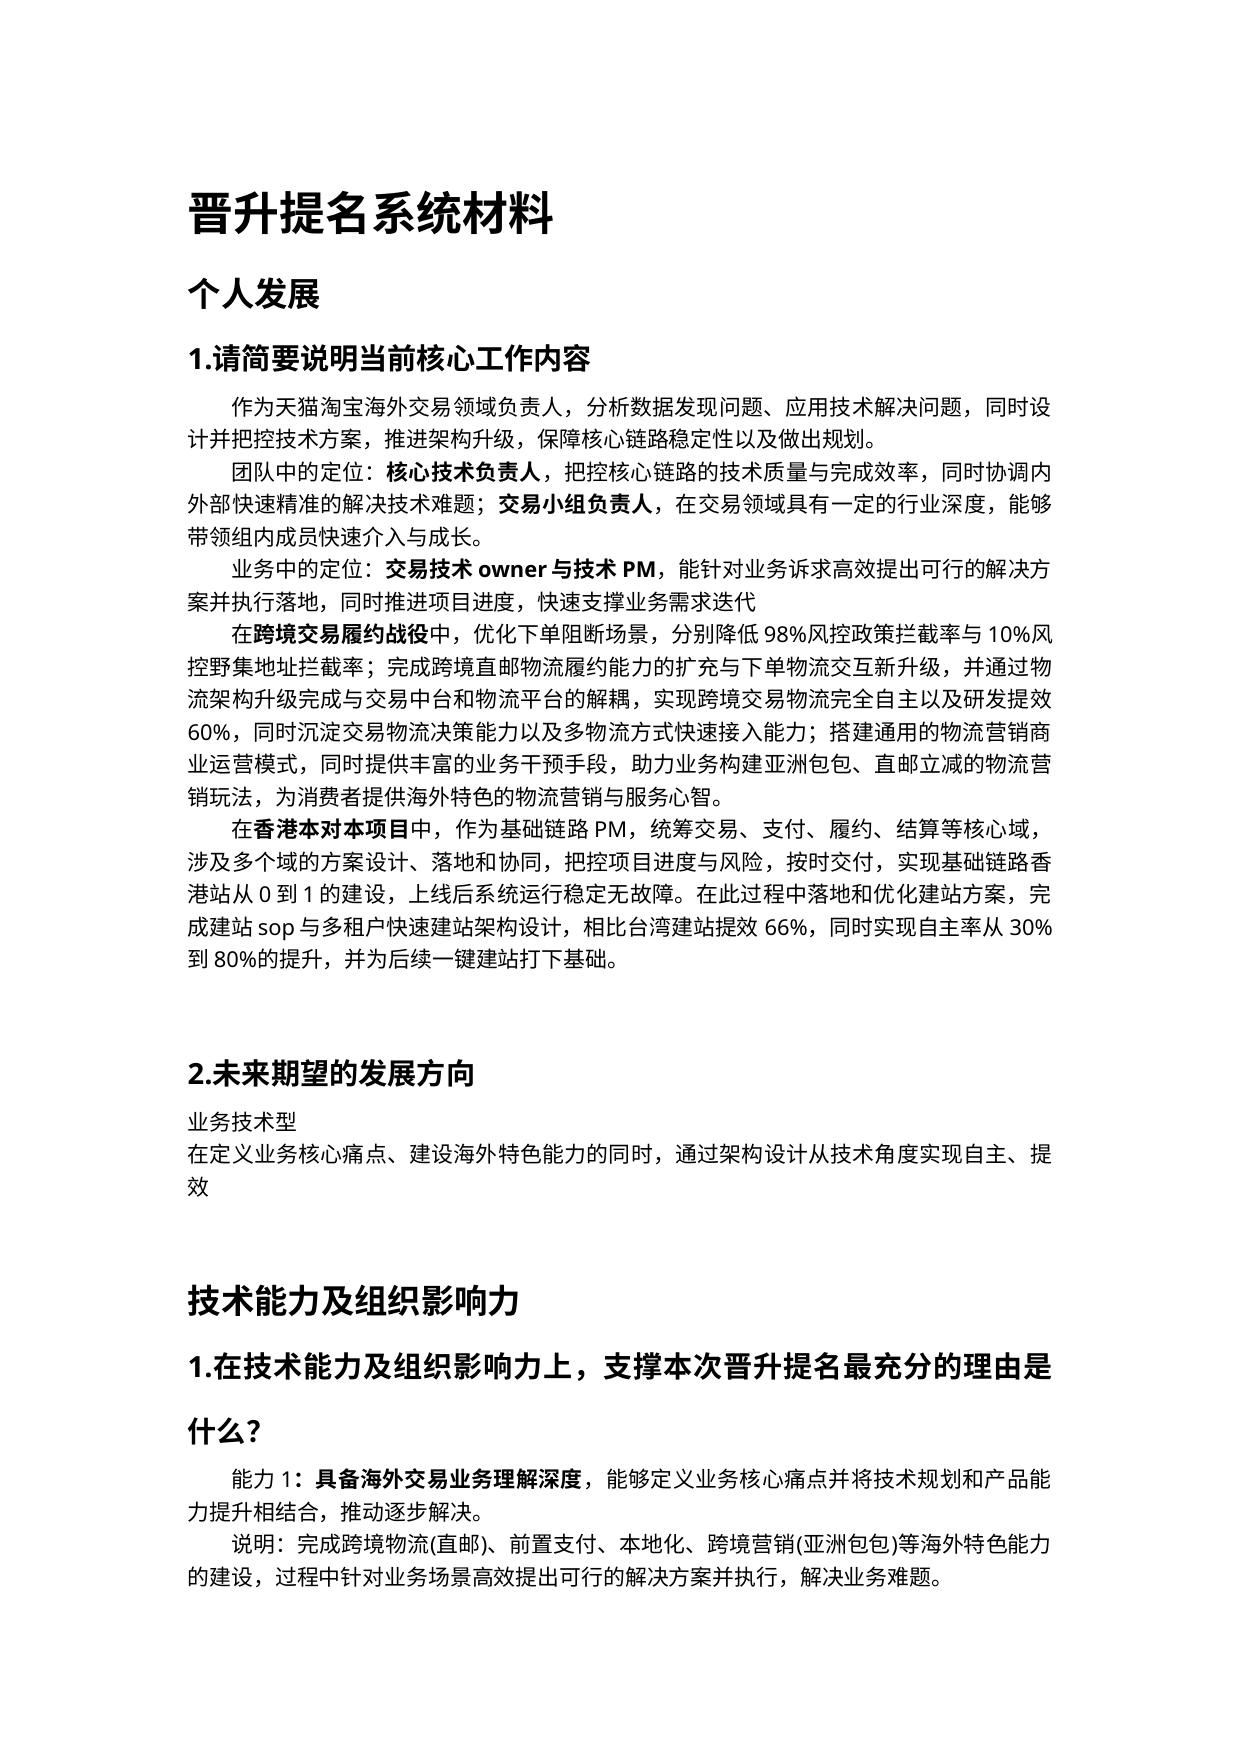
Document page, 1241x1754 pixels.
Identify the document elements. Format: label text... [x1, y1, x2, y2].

text 技术能力及组织影响力 [187, 1267, 1053, 1332]
text 1.在技术能力及组织影响力上，支撑本次晋升提名最充分的理由是什么？ [187, 1332, 1053, 1462]
text 业务技术型 [187, 1104, 1053, 1137]
text 作为天猫淘宝海外交易领域负责人，分析数据发现问题、应用技术解决问题，同时设计并把控技术方案，推进架构升级，保障核心链路稳定性以及做出规划。 [187, 389, 1053, 454]
text 在香港本对本项目中，作为基础链路PM，统筹交易、支付、履约、结算等核心域，涉及多个域的方案设计、落地和协同，把控项目进度与风险，按时交付，实现基础链路香港站从0到1的建设，上线后系统运行稳定无故障。在此过程中落地和优化建站方案，完成建站sop与多租户快速建站架构设计，相比台湾建站提效66%，同时实现自主率从30%到80%的提升，并为后续一键建站打下基础。 [187, 812, 1053, 974]
text 晋升提名系统材料 [187, 162, 1053, 259]
text 说明：完成跨境物流(直邮)、前置支付、本地化、跨境营销(亚洲包包)等海外特色能力的建设，过程中针对业务场景高效提出可行的解决方案并执行，解决业务难题。 [187, 1527, 1053, 1592]
text 在跨境交易履约战役中，优化下单阻断场景，分别降低98%风控政策拦截率与10%风控野集地址拦截率；完成跨境直邮物流履约能力的扩充与下单物流交互新升级，并通过物流架构升级完成与交易中台和物流平台的解耦，实现跨境交易物流完全自主以及研发提效60%，同时沉淀交易物流决策能力以及多物流方式快速接入能力；搭建通用的物流营销商业运营模式，同时提供丰富的业务干预手段，助力业务构建亚洲包包、直邮立减的物流营销玩法，为消费者提供海外特色的物流营销与服务心智。 [187, 617, 1053, 812]
text 在定义业务核心痛点、建设海外特色能力的同时，通过架构设计从技术角度实现自主、提效 [187, 1137, 1053, 1202]
text 个人发展 [187, 259, 1053, 324]
text 能力1：具备海外交易业务理解深度，能够定义业务核心痛点并将技术规划和产品能力提升相结合，推动逐步解决。 [187, 1462, 1053, 1527]
text 业务中的定位：交易技术owner与技术PM，能针对业务诉求高效提出可行的解决方案并执行落地，同时推进项目进度，快速支撑业务需求迭代 [187, 552, 1053, 617]
text 2.未来期望的发展方向 [187, 1039, 1053, 1104]
text 1.请简要说明当前核心工作内容 [187, 324, 1053, 389]
text 团队中的定位：核心技术负责人，把控核心链路的技术质量与完成效率，同时协调内外部快速精准的解决技术难题；交易小组负责人，在交易领域具有一定的行业深度，能够带领组内成员快速介入与成长。 [187, 454, 1053, 552]
